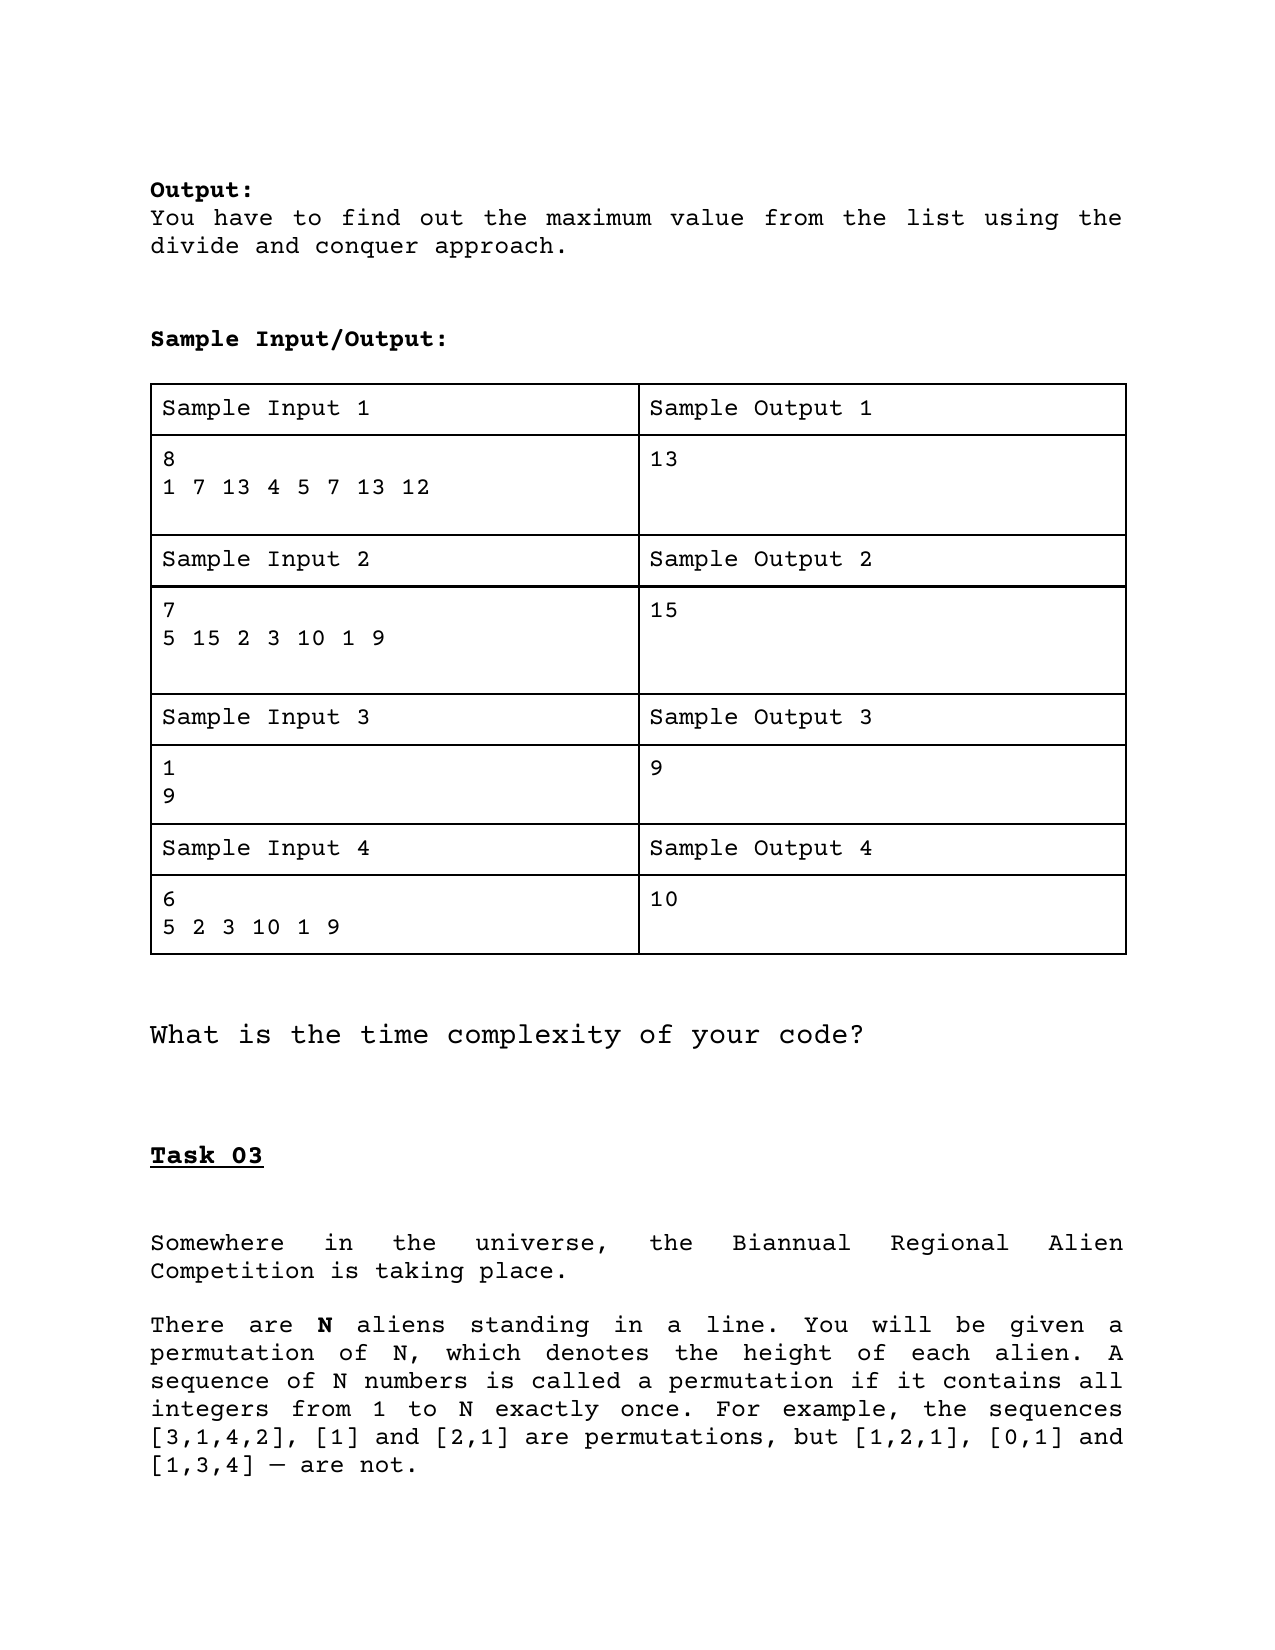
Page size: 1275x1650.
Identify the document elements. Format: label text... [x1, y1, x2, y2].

table_header Sample Input 1 [152, 385, 638, 434]
table_cell Sample Input 2 [152, 536, 638, 585]
table_header Sample Output 1 [640, 385, 1125, 434]
text Somewhere in the universe, the Biannual Regional Alien Competition is taking place. [150, 1231, 1125, 1287]
table_cell Sample Output 4 [640, 825, 1125, 874]
table_cell Sample Output 3 [640, 695, 1125, 744]
table_cell 9 [640, 746, 1125, 823]
text You have to find out the maximum value from the list using the divide and conquer approach. [150, 206, 1125, 262]
table_cell 15 [640, 588, 1125, 693]
text What is the time complexity of your code? [150, 1021, 1125, 1054]
table_cell 7 5 15 2 3 10 1 9 [152, 588, 638, 693]
text There are N aliens standing in a line. You will be given a permutation of N, which denotes the height of each alien. A sequence of N numbers is called a permutation if it contains all integers from 1 to N exactly once. For example, the sequences [3,1,4,2], [1] and [2,1] are permutations, but [1,2,1], [0,1] and [1,3,4] — are not. [150, 1312, 1125, 1481]
table_cell 6 5 2 3 10 1 9 [152, 876, 638, 953]
table_cell Sample Input 3 [152, 695, 638, 744]
text Sample Input/Output: [150, 327, 1125, 355]
table_cell 13 [640, 436, 1125, 534]
table_cell 10 [640, 876, 1125, 953]
text Output: [150, 178, 1125, 206]
table_cell 8 1 7 13 4 5 7 13 12 [152, 436, 638, 534]
table_cell 1 9 [152, 746, 638, 823]
table_cell Sample Input 4 [152, 825, 638, 874]
table_cell Sample Output 2 [640, 536, 1125, 585]
text Task 03 [150, 1142, 1125, 1173]
